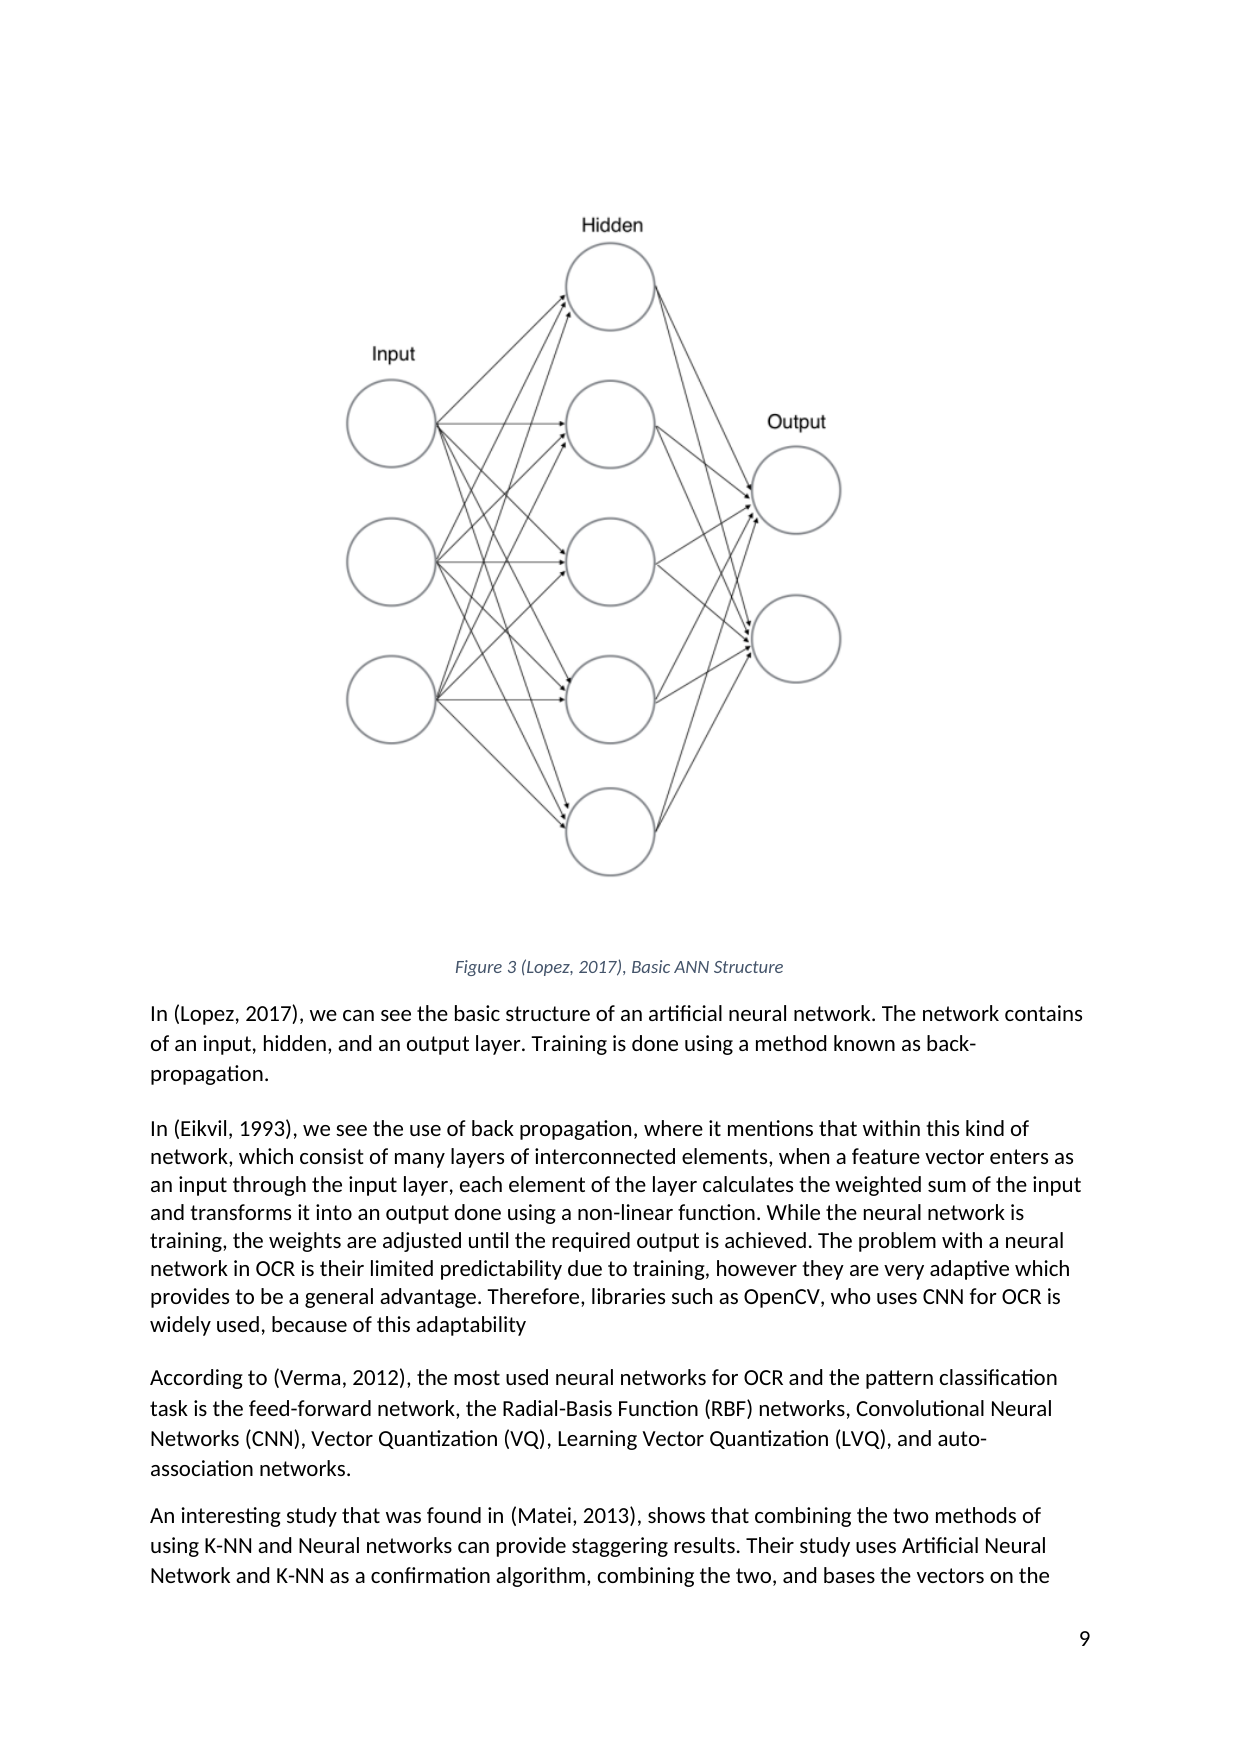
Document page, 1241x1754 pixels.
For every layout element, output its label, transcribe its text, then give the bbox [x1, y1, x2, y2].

text In , we can see the basic structure of an artificial neural network. The network contains of an input, hidden, and an output layer. Training is done using a method known as back-propagation. [150, 999, 1090, 1087]
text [150, 1501, 1090, 1589]
picture [150, 150, 1091, 930]
text According to , the most used neural networks for OCR and the pattern classification task is the feed-forward network, the Radial-Basis Function (RBF) networks, Convolutional Neural Networks (CNN), Vector Quantization (VQ), Learning Vector Quantization (LVQ), and auto-association networks. [150, 1363, 1090, 1482]
text Figure , Basic ANN Structure [150, 955, 1090, 978]
text In , we see the use of back propagation, where it mentions that within this kind of network, which consist of many layers of interconnected elements, when a feature vector enters as an input through the input layer, each element of the layer calculates the weighted sum of the input and transforms it into an output done using a non-linear function. While the neural network is training, the weights are adjusted until the required output is achieved. The problem with a neural network in OCR is their limited predictability due to training, however they are very adaptive which provides to be a general advantage. Therefore, libraries such as OpenCV, who uses CNN for OCR is widely used, because of this adaptability [150, 1114, 1090, 1338]
